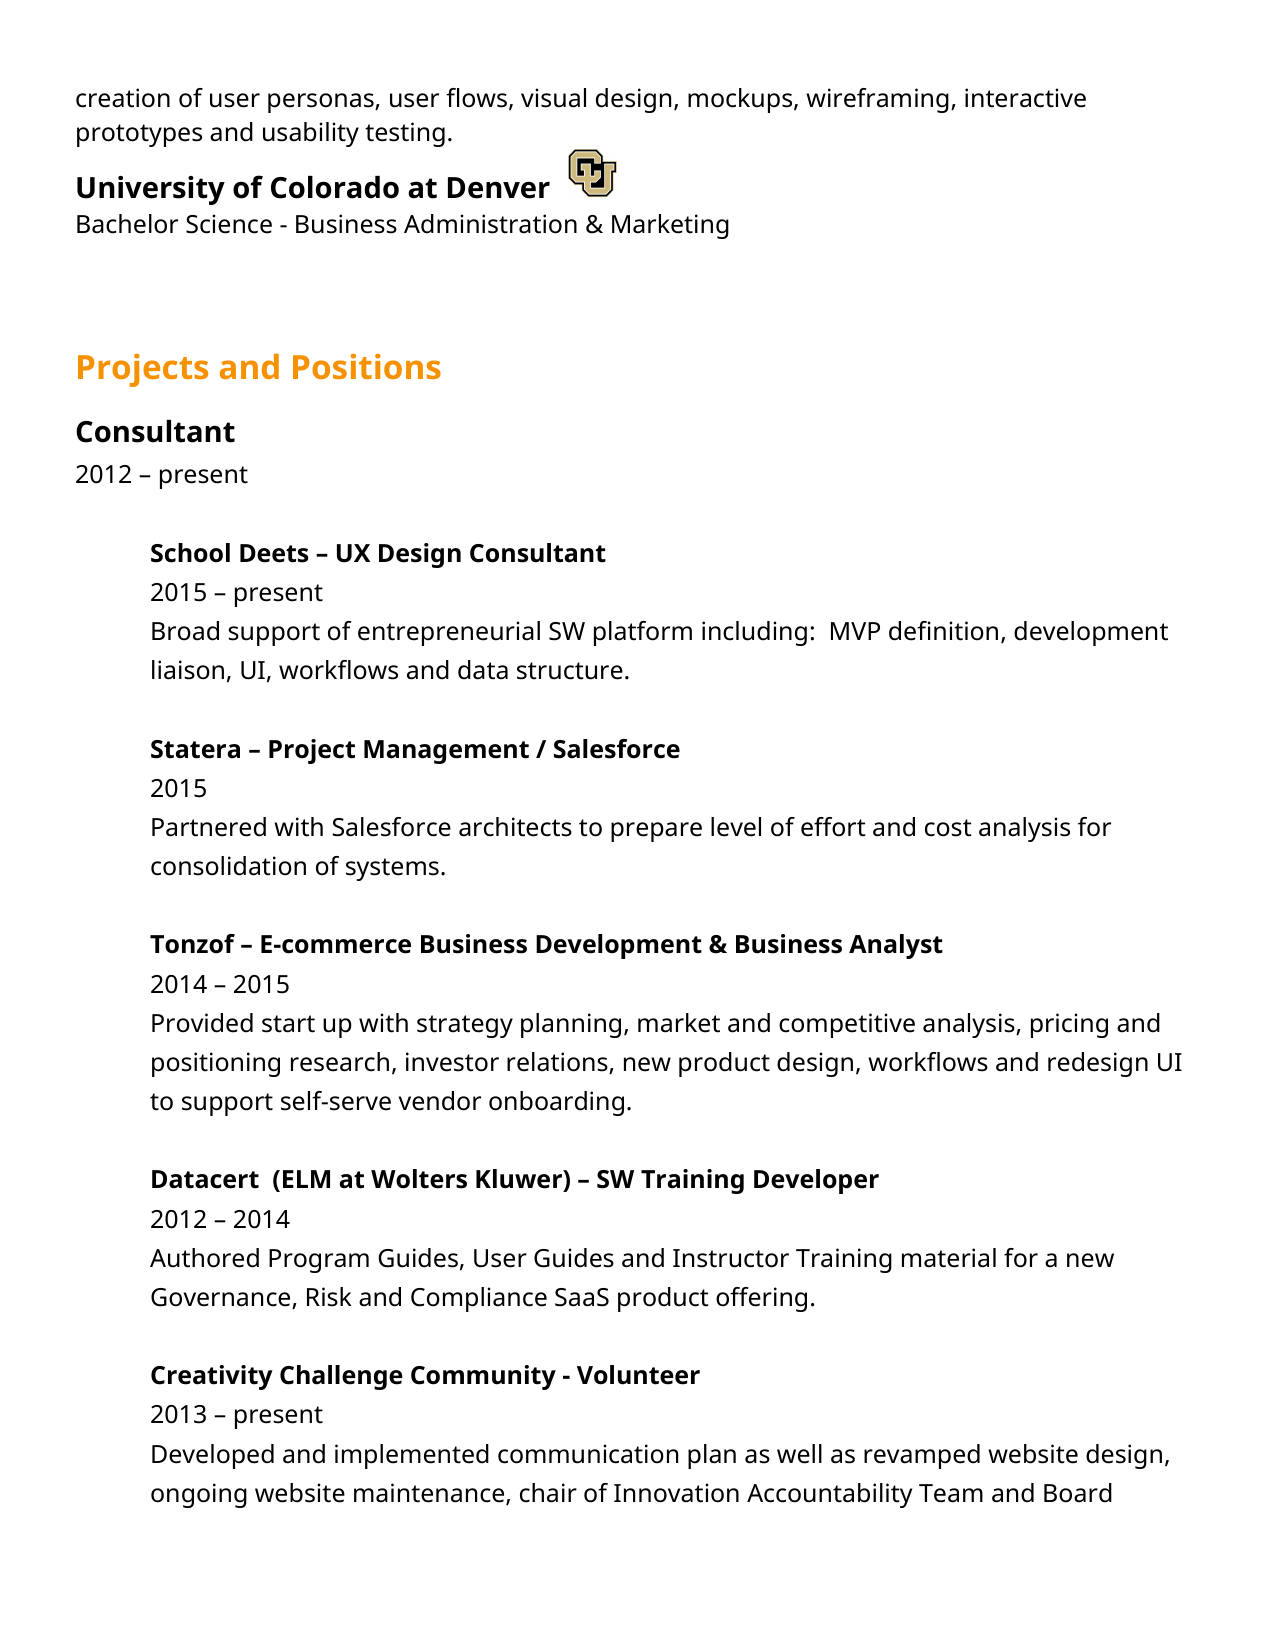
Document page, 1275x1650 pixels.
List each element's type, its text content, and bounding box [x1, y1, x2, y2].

text Broad support of entrepreneurial SW platform including: MVP definition, development liaison, UI, workflows and data structure. [150, 614, 1200, 687]
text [150, 1436, 1200, 1509]
text Projects and Positions [75, 343, 1200, 389]
text University of Colorado at Denver [75, 149, 1200, 207]
text Authored Program Guides, User Guides and Instructor Training material for a new Governance, Risk and Compliance SaaS product offering. [150, 1241, 1200, 1314]
text 2015 [150, 771, 1200, 804]
text Datacert (ELM at Wolters Kluwer) – SW Training Developer [150, 1162, 1200, 1196]
text Tonzof – E-commerce Business Development & Business Analyst [150, 927, 1200, 961]
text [75, 81, 1200, 149]
text 2012 – present [75, 457, 1200, 491]
text Consultant [75, 412, 1200, 451]
text Statera – Project Management / Salesforce [150, 731, 1200, 765]
text Creativity Challenge Community - Volunteer [150, 1358, 1200, 1392]
text 2015 – present [150, 575, 1200, 609]
text School Deets – UX Design Consultant [150, 536, 1200, 569]
text Provided start up with strategy planning, market and competitive analysis, pricing and positioning research, investor relations, new product design, workflows and redesign UI to support self-serve vendor onboarding. [150, 1006, 1200, 1118]
text Bachelor Science - Business Administration & Marketing [75, 207, 1200, 241]
picture [566, 149, 618, 199]
text 2014 – 2015 [150, 966, 1200, 1000]
text 2012 – 2014 [150, 1201, 1200, 1235]
text Partnered with Salesforce architects to prepare level of effort and cost analysis for consolidation of systems. [150, 810, 1200, 883]
text 2013 – present [150, 1397, 1200, 1431]
